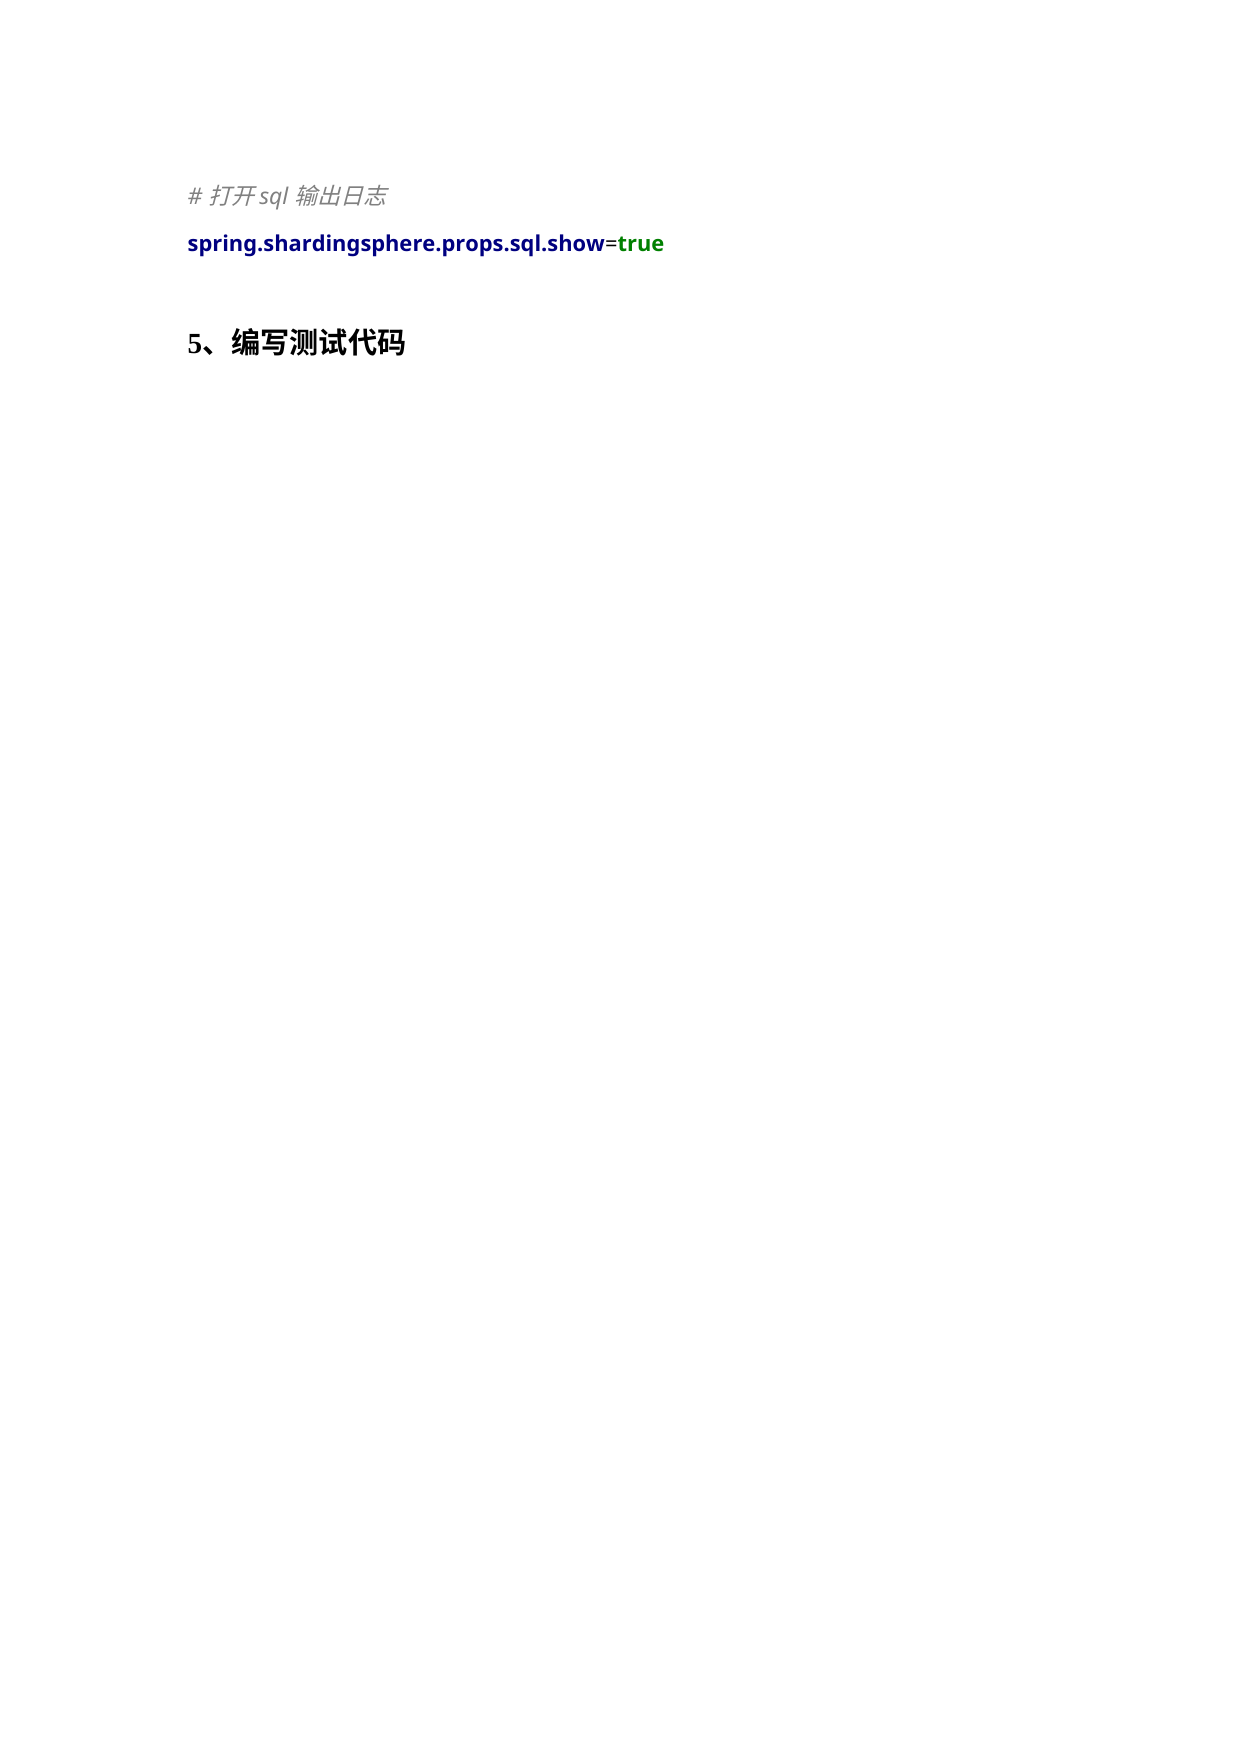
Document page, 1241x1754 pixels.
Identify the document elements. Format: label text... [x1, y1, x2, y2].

text spring.shardingsphere.props.sql.show=true [187, 227, 1053, 259]
subtitle 5、编写测试代码 [187, 308, 1053, 373]
text # 打开 sql 输出日志 [187, 162, 1053, 227]
